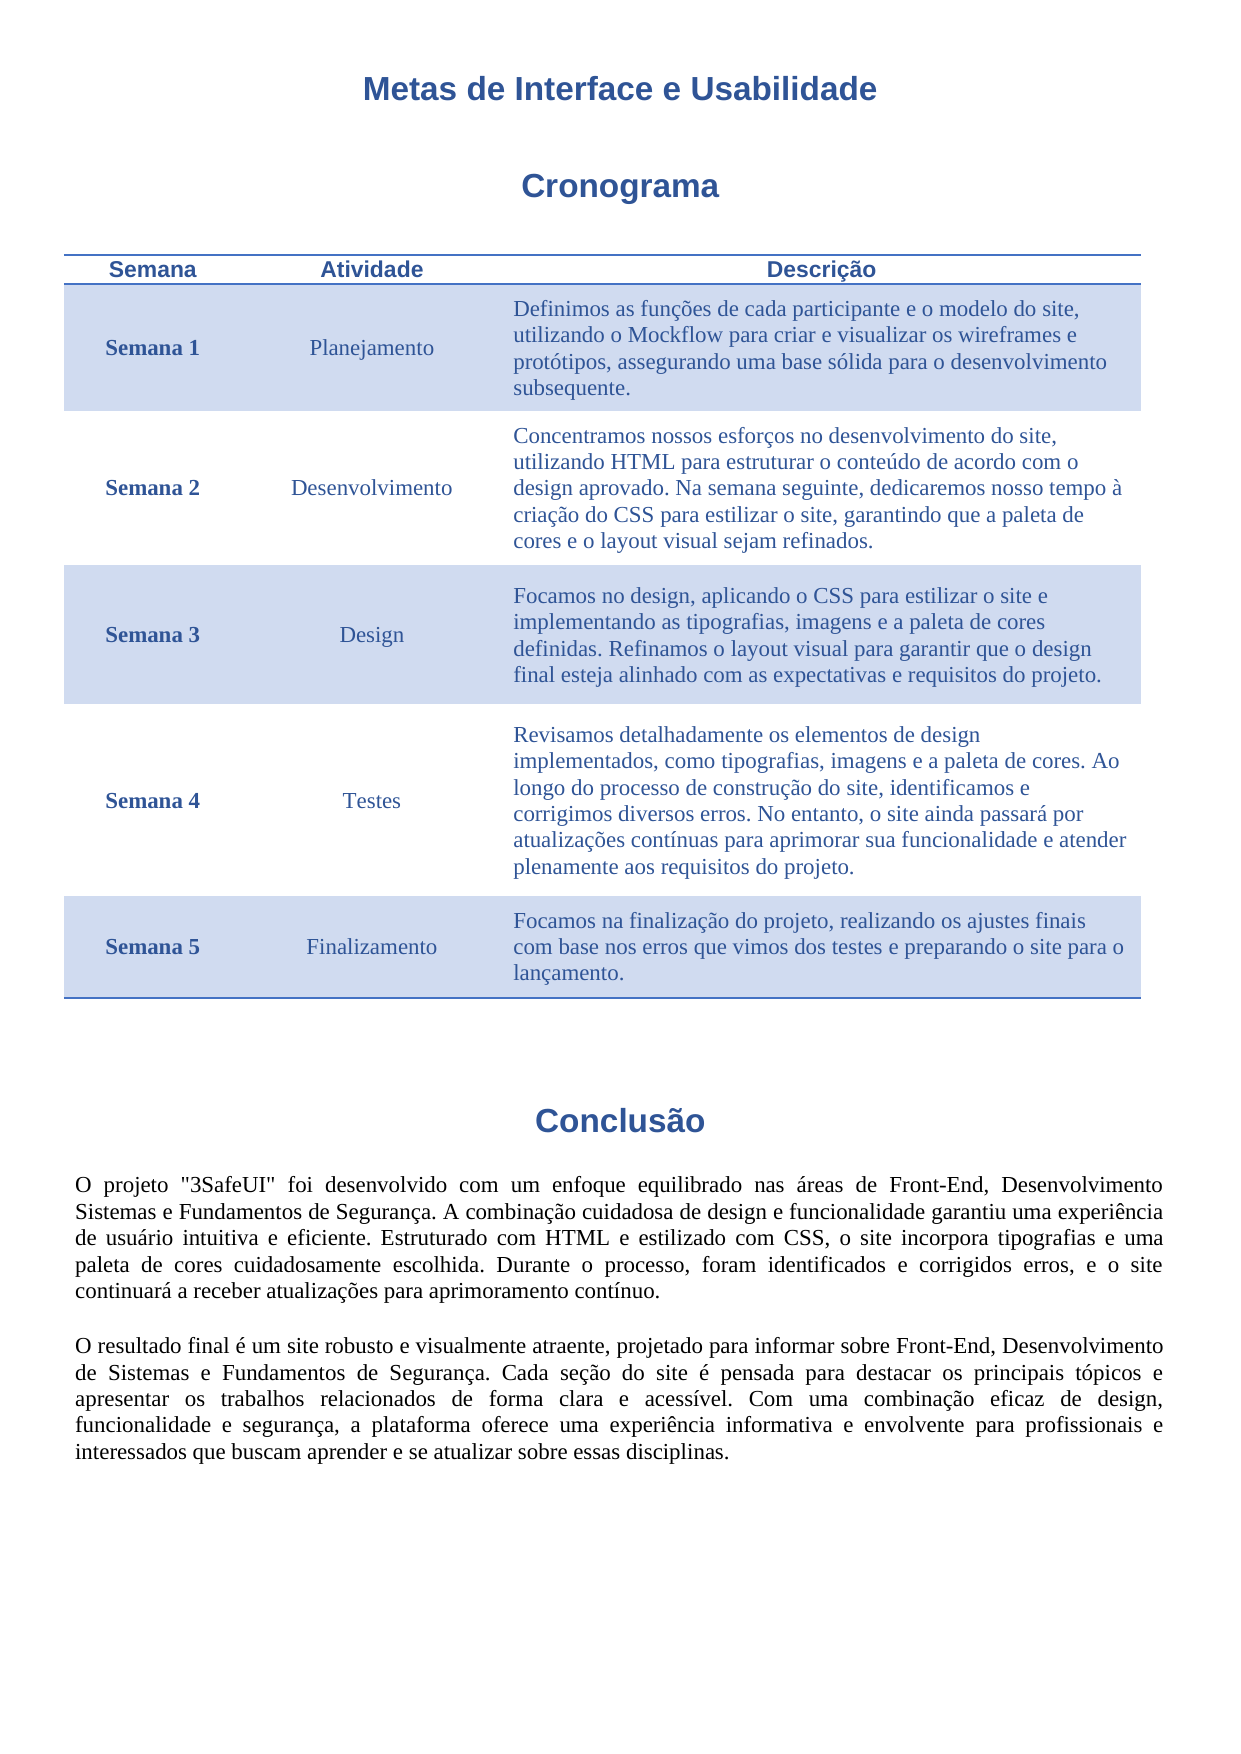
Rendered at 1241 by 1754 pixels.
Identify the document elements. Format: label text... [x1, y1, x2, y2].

table_cell Semana 3 [64, 565, 241, 704]
subtitle Metas de Interface e Usabilidade [75, 69, 1165, 108]
table_cell Design [241, 565, 502, 704]
table_header Semana [64, 256, 241, 283]
table_cell Planejamento [241, 285, 502, 411]
table_cell Definimos as funções de cada participante e o modelo do site, utilizando o Mockflow para criar e visualizar os wireframes e protótipos, assegurando uma base sólida para o desenvolvimento subsequente. [502, 285, 1141, 411]
table_cell Testes [241, 705, 502, 896]
table_cell Concentramos nossos esforços no desenvolvimento do site, utilizando HTML para estruturar o conteúdo de acordo com o design aprovado. Na semana seguinte, dedicaremos nosso tempo à criação do CSS para estilizar o site, garantindo que a paleta de cores e o layout visual sejam refinados. [502, 411, 1141, 565]
text O resultado final é um site robusto e visualmente atraente, projetado para informar sobre Front-End, Desenvolvimento de Sistemas e Fundamentos de Segurança. Cada seção do site é pensada para destacar os principais tópicos e apresentar os trabalhos relacionados de forma clara e acessível. Com uma combinação eficaz de design, funcionalidade e segurança, a plataforma oferece uma experiência informativa e envolvente para profissionais e interessados que buscam aprender e se atualizar sobre essas disciplinas. [75, 1332, 1165, 1464]
table_cell Semana 1 [64, 285, 241, 411]
text O projeto "3SafeUI" foi desenvolvido com um enfoque equilibrado nas áreas de Front-End, Desenvolvimento Sistemas e Fundamentos de Segurança. A combinação cuidadosa de design e funcionalidade garantiu uma experiência de usuário intuitiva e eficiente. Estruturado com HTML e estilizado com CSS, o site incorpora tipografias e uma paleta de cores cuidadosamente escolhida. Durante o processo, foram identificados e corrigidos erros, e o site continuará a receber atualizações para aprimoramento contínuo. [75, 1172, 1165, 1303]
table_cell Semana 4 [64, 705, 241, 896]
table_cell Semana 2 [64, 411, 241, 565]
table_cell Focamos no design, aplicando o CSS para estilizar o site e implementando as tipografias, imagens e a paleta de cores definidas. Refinamos o layout visual para garantir que o design final esteja alinhado com as expectativas e requisitos do projeto. [502, 565, 1141, 704]
table_cell Focamos na finalização do projeto, realizando os ajustes finais com base nos erros que vimos dos testes e preparando o site para o lançamento. [502, 896, 1141, 997]
subtitle Conclusão [75, 1101, 1165, 1139]
table_header Atividade [241, 256, 502, 283]
subtitle Cronograma [75, 166, 1165, 204]
table_header Descrição [502, 256, 1141, 283]
table_cell Finalizamento [241, 896, 502, 997]
table_cell Revisamos detalhadamente os elementos de design implementados, como tipografias, imagens e a paleta de cores. Ao longo do processo de construção do site, identificamos e corrigimos diversos erros. No entanto, o site ainda passará por atualizações contínuas para aprimorar sua funcionalidade e atender plenamente aos requisitos do projeto. [502, 705, 1141, 896]
table_cell Desenvolvimento [241, 411, 502, 565]
table_cell Semana 5 [64, 896, 241, 997]
